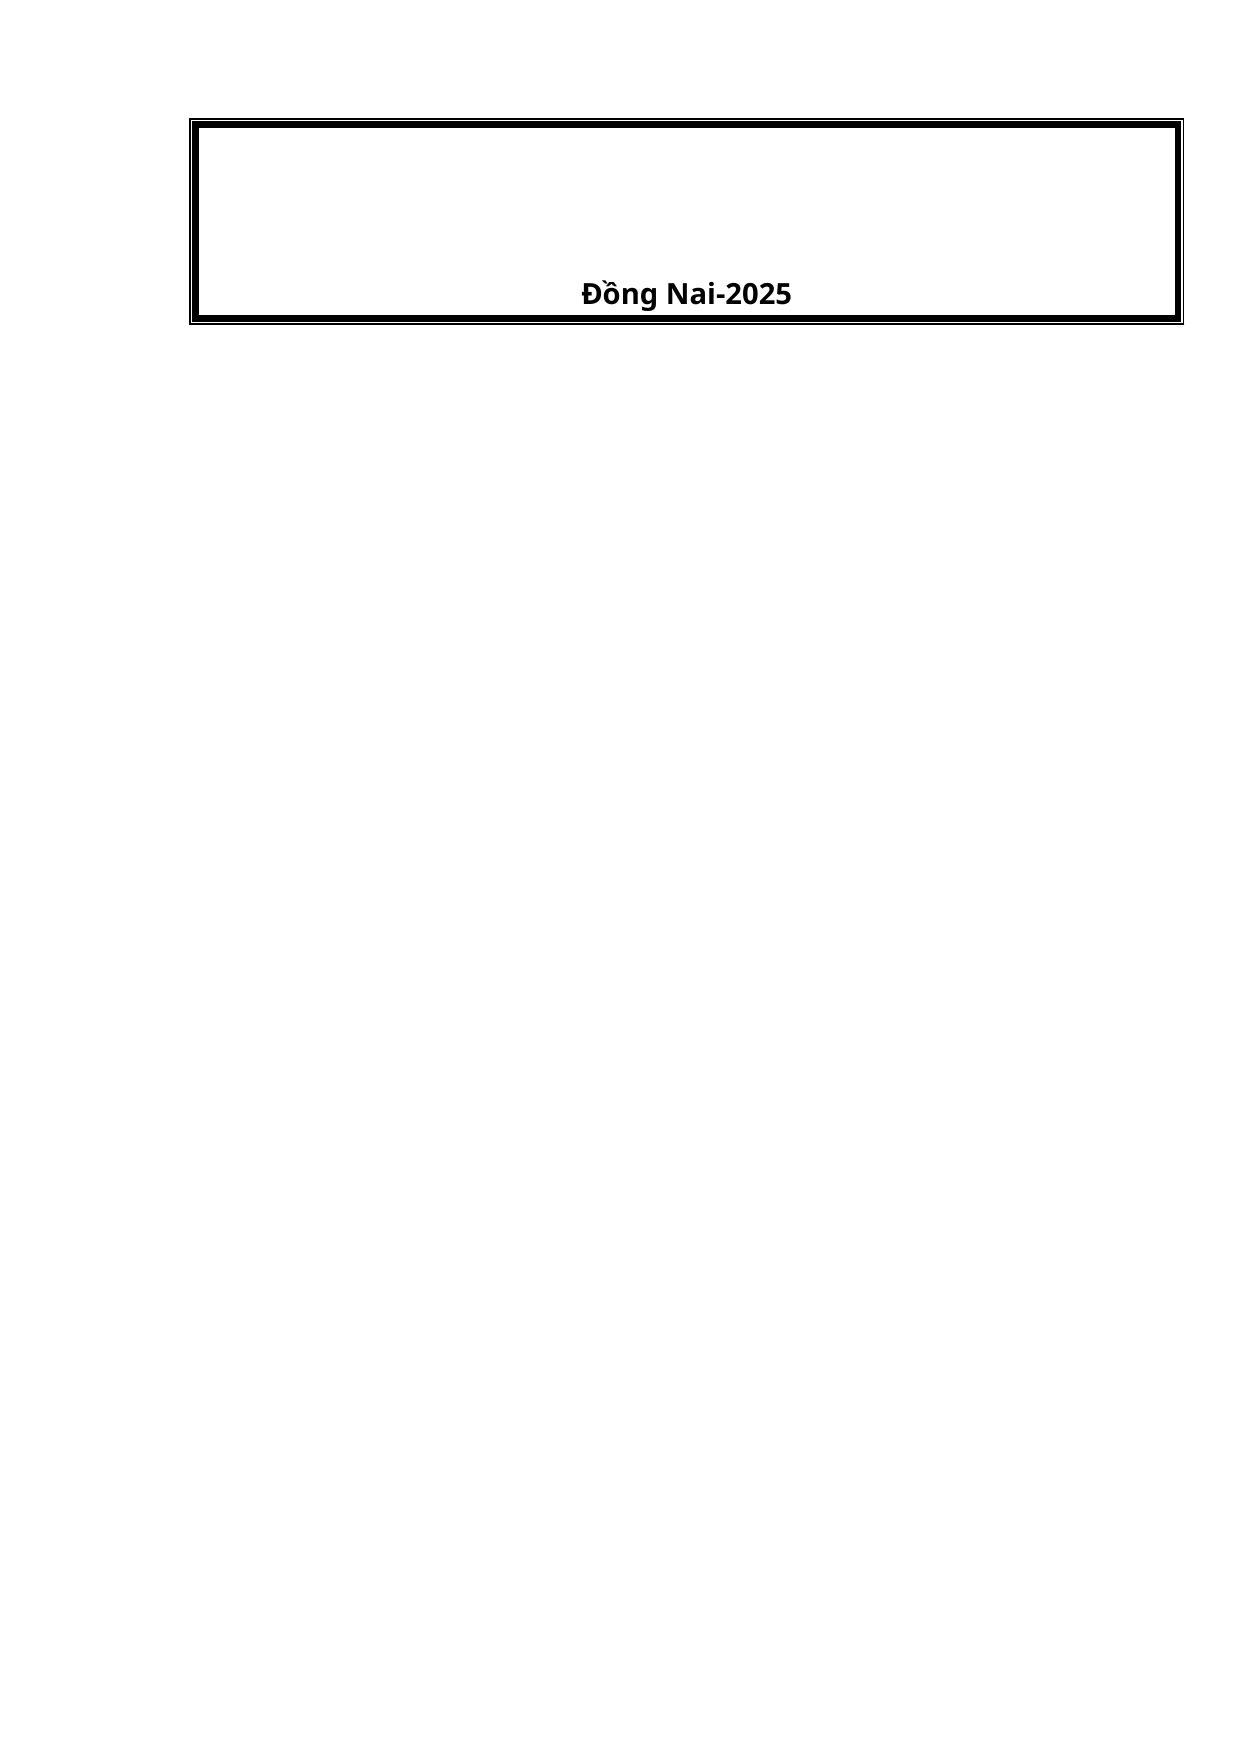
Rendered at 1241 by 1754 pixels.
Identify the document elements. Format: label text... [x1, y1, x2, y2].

title Đồng Nai-2025 [199, 262, 1175, 315]
